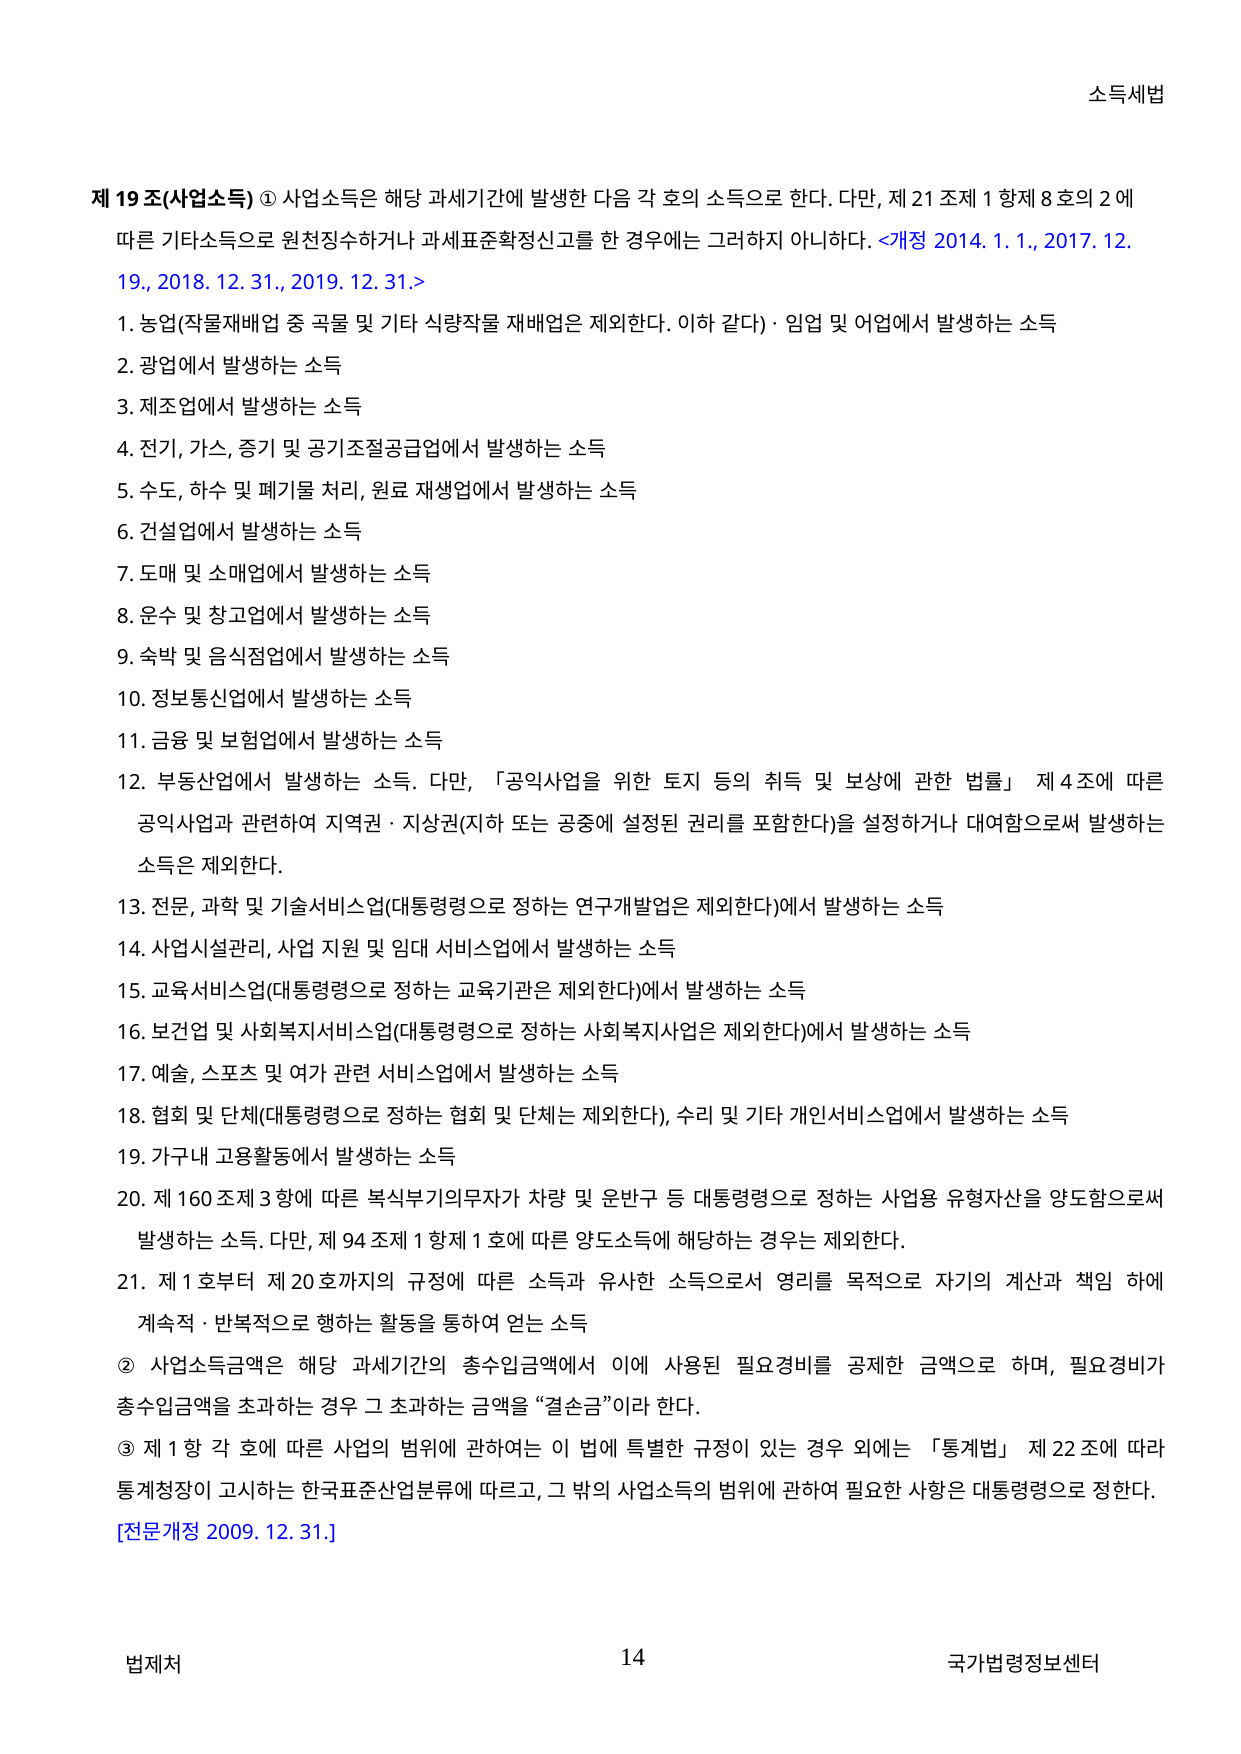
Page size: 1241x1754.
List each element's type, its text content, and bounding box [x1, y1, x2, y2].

text 12. 부동산업에서 발생하는 소득. 다만, 「공익사업을 위한 토지 등의 취득 및 보상에 관한 법률」 제4조에 따른 공익사업과 관련하여 지역권ㆍ지상권(지하 또는 공중에 설정된 권리를 포함한다)을 설정하거나 대여함으로써 발생하는 소득은 제외한다. [117, 754, 1165, 879]
text 13. 전문, 과학 및 기술서비스업(대통령령으로 정하는 연구개발업은 제외한다)에서 발생하는 소득 [117, 879, 1165, 921]
text [전문개정 2009. 12. 31.] [117, 1504, 1165, 1546]
text 21. 제1호부터 제20호까지의 규정에 따른 소득과 유사한 소득으로서 영리를 목적으로 자기의 계산과 책임 하에 계속적ㆍ반복적으로 행하는 활동을 통하여 얻는 소득 [117, 1254, 1165, 1337]
text 17. 예술, 스포츠 및 여가 관련 서비스업에서 발생하는 소득 [117, 1046, 1165, 1087]
text 11. 금융 및 보험업에서 발생하는 소득 [117, 712, 1165, 754]
text 19. 가구내 고용활동에서 발생하는 소득 [117, 1129, 1165, 1171]
text 제19조(사업소득) ① 사업소득은 해당 과세기간에 발생한 다음 각 호의 소득으로 한다. 다만, 제21조제1항제8호의2에 따른 기타소득으로 원천징수하거나 과세표준확정신고를 한 경우에는 그러하지 아니하다. <개정 2014. 1. 1., 2017. 12. 19., 2018. 12. 31., 2019. 12. 31.> [92, 171, 1165, 296]
text ② 사업소득금액은 해당 과세기간의 총수입금액에서 이에 사용된 필요경비를 공제한 금액으로 하며, 필요경비가 총수입금액을 초과하는 경우 그 초과하는 금액을 “결손금”이라 한다. [117, 1337, 1165, 1421]
text ③ 제1항 각 호에 따른 사업의 범위에 관하여는 이 법에 특별한 규정이 있는 경우 외에는 「통계법」 제22조에 따라 통계청장이 고시하는 한국표준산업분류에 따르고, 그 밖의 사업소득의 범위에 관하여 필요한 사항은 대통령령으로 정한다. [117, 1421, 1165, 1504]
text 14. 사업시설관리, 사업 지원 및 임대 서비스업에서 발생하는 소득 [117, 921, 1165, 962]
text 10. 정보통신업에서 발생하는 소득 [117, 671, 1165, 712]
text 9. 숙박 및 음식점업에서 발생하는 소득 [117, 629, 1165, 671]
text 1. 농업(작물재배업 중 곡물 및 기타 식량작물 재배업은 제외한다. 이하 같다)ㆍ임업 및 어업에서 발생하는 소득 [117, 296, 1165, 337]
text 16. 보건업 및 사회복지서비스업(대통령령으로 정하는 사회복지사업은 제외한다)에서 발생하는 소득 [117, 1004, 1165, 1046]
text 3. 제조업에서 발생하는 소득 [117, 379, 1165, 421]
text 15. 교육서비스업(대통령령으로 정하는 교육기관은 제외한다)에서 발생하는 소득 [117, 962, 1165, 1004]
text 20. 제160조제3항에 따른 복식부기의무자가 차량 및 운반구 등 대통령령으로 정하는 사업용 유형자산을 양도함으로써 발생하는 소득. 다만, 제94조제1항제1호에 따른 양도소득에 해당하는 경우는 제외한다. [117, 1171, 1165, 1254]
text 8. 운수 및 창고업에서 발생하는 소득 [117, 587, 1165, 629]
text 6. 건설업에서 발생하는 소득 [117, 504, 1165, 546]
text 4. 전기, 가스, 증기 및 공기조절공급업에서 발생하는 소득 [117, 421, 1165, 462]
text 7. 도매 및 소매업에서 발생하는 소득 [117, 546, 1165, 587]
text 5. 수도, 하수 및 폐기물 처리, 원료 재생업에서 발생하는 소득 [117, 462, 1165, 504]
text 2. 광업에서 발생하는 소득 [117, 337, 1165, 379]
text 18. 협회 및 단체(대통령령으로 정하는 협회 및 단체는 제외한다), 수리 및 기타 개인서비스업에서 발생하는 소득 [117, 1087, 1165, 1129]
